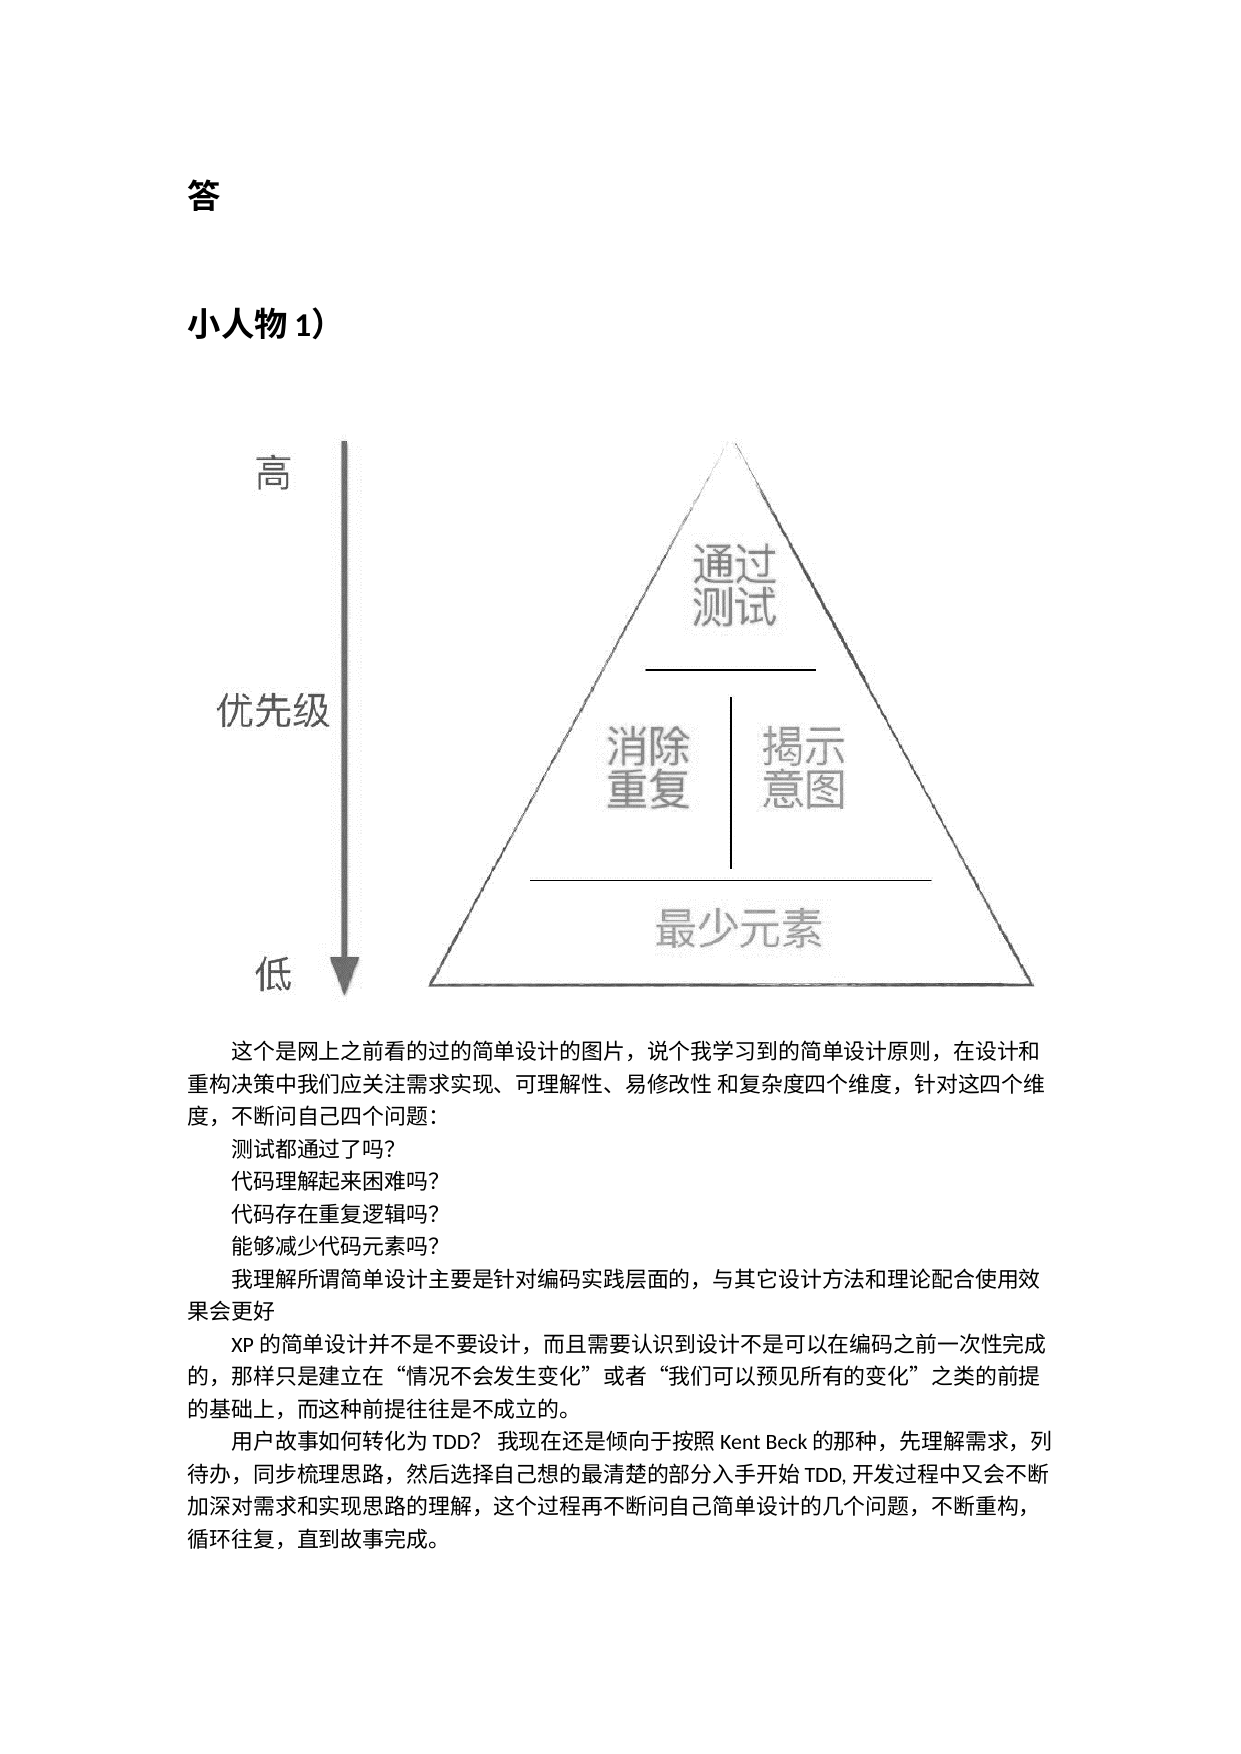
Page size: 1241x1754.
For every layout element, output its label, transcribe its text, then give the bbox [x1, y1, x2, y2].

text 这个是网上之前看的过的简单设计的图片，说个我学习到的简单设计原则，在设计和重构决策中我们应关注需求实现、可理解性、易修改性 和复杂度四个维度，针对这四个维度，不断问自己四个问题： [187, 1034, 1053, 1131]
text 能够减少代码元素吗？ [187, 1229, 1053, 1261]
text XP 的简单设计并不是不要设计，而且需要认识到设计不是可以在编码之前一次性完成的，那样只是建立在“情况不会发生变化”或者“我们可以预见所有的变化”之类的前提的基础上，而这种前提往往是不成立的。 [187, 1326, 1053, 1424]
subtitle 答 [187, 162, 1053, 227]
text 代码理解起来困难吗？ [187, 1164, 1053, 1196]
text 代码存在重复逻辑吗？ [187, 1196, 1053, 1229]
picture [187, 416, 1053, 1019]
text 我理解所谓简单设计主要是针对编码实践层面的，与其它设计方法和理论配合使用效果会更好 [187, 1261, 1053, 1326]
text 用户故事如何转化为TDD？ 我现在还是倾向于按照Kent Beck的那种，先理解需求，列待办，同步梳理思路，然后选择自己想的最清楚的部分入手开始TDD, 开发过程中又会不断加深对需求和实现思路的理解，这个过程再不断问自己简单设计的几个问题，不断重构，循环往复，直到故事完成。 [187, 1424, 1053, 1554]
subtitle 小人物1） [187, 289, 1053, 354]
text 测试都通过了吗？ [187, 1131, 1053, 1164]
